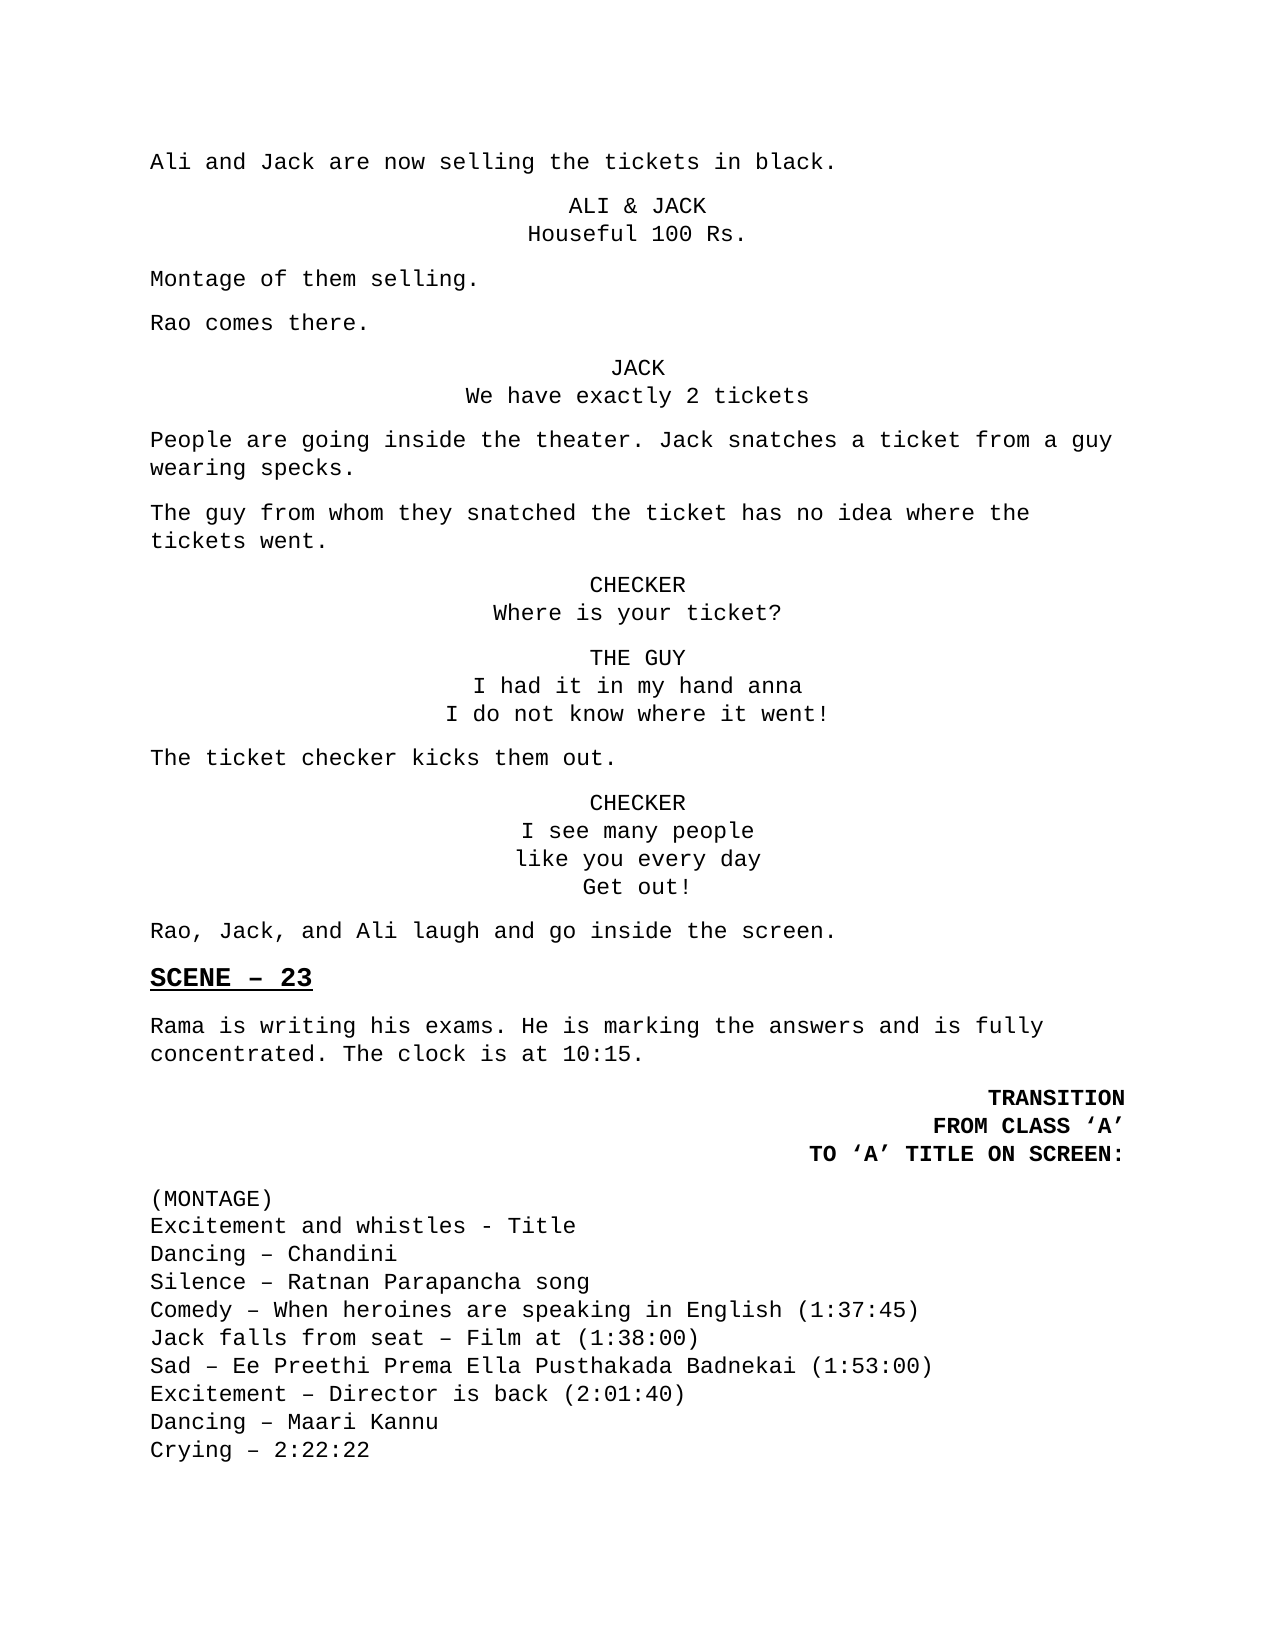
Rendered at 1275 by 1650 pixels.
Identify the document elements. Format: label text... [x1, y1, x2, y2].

text Montage of them selling. [150, 267, 1125, 293]
text ALI & JACK Houseful 100 Rs. [150, 194, 1125, 248]
text The ticket checker kicks them out. [150, 747, 1125, 773]
text THE GUY I had it in my hand anna I do not know where it went! [150, 646, 1125, 728]
text The guy from whom they snatched the ticket has no idea where the tickets went. [150, 501, 1125, 555]
text (MONTAGE) Excitement and whistles - Title Dancing – Chandini Silence – Ratnan Parapancha song Comedy – When heroines are speaking in English (1:37:45) Jack falls from seat – Film at (1:38:00) Sad – Ee Preethi Prema Ella Pusthakada Badnekai (1:53:00) Excitement – Director is back (2:01:40) Dancing – Maari Kannu Crying – 2:22:22 [150, 1187, 1125, 1464]
text SCENE – 23 [150, 964, 1125, 995]
text JACK We have exactly 2 tickets [150, 356, 1125, 410]
text People are going inside the theater. Jack snatches a ticket from a guy wearing specks. [150, 429, 1125, 483]
text Rao, Jack, and Ali laugh and go inside the screen. [150, 919, 1125, 946]
text Rama is writing his exams. He is marking the answers and is fully concentrated. The clock is at 10:15. [150, 1014, 1125, 1068]
text Ali and Jack are now selling the tickets in black. [150, 150, 1125, 176]
text CHECKER Where is your ticket? [150, 574, 1125, 628]
text Rao comes there. [150, 312, 1125, 338]
text CHECKER I see many people like you every day Get out! [150, 791, 1125, 901]
text TRANSITION FROM CLASS ‘A’ TO ‘A’ TITLE ON SCREEN: [150, 1086, 1125, 1168]
